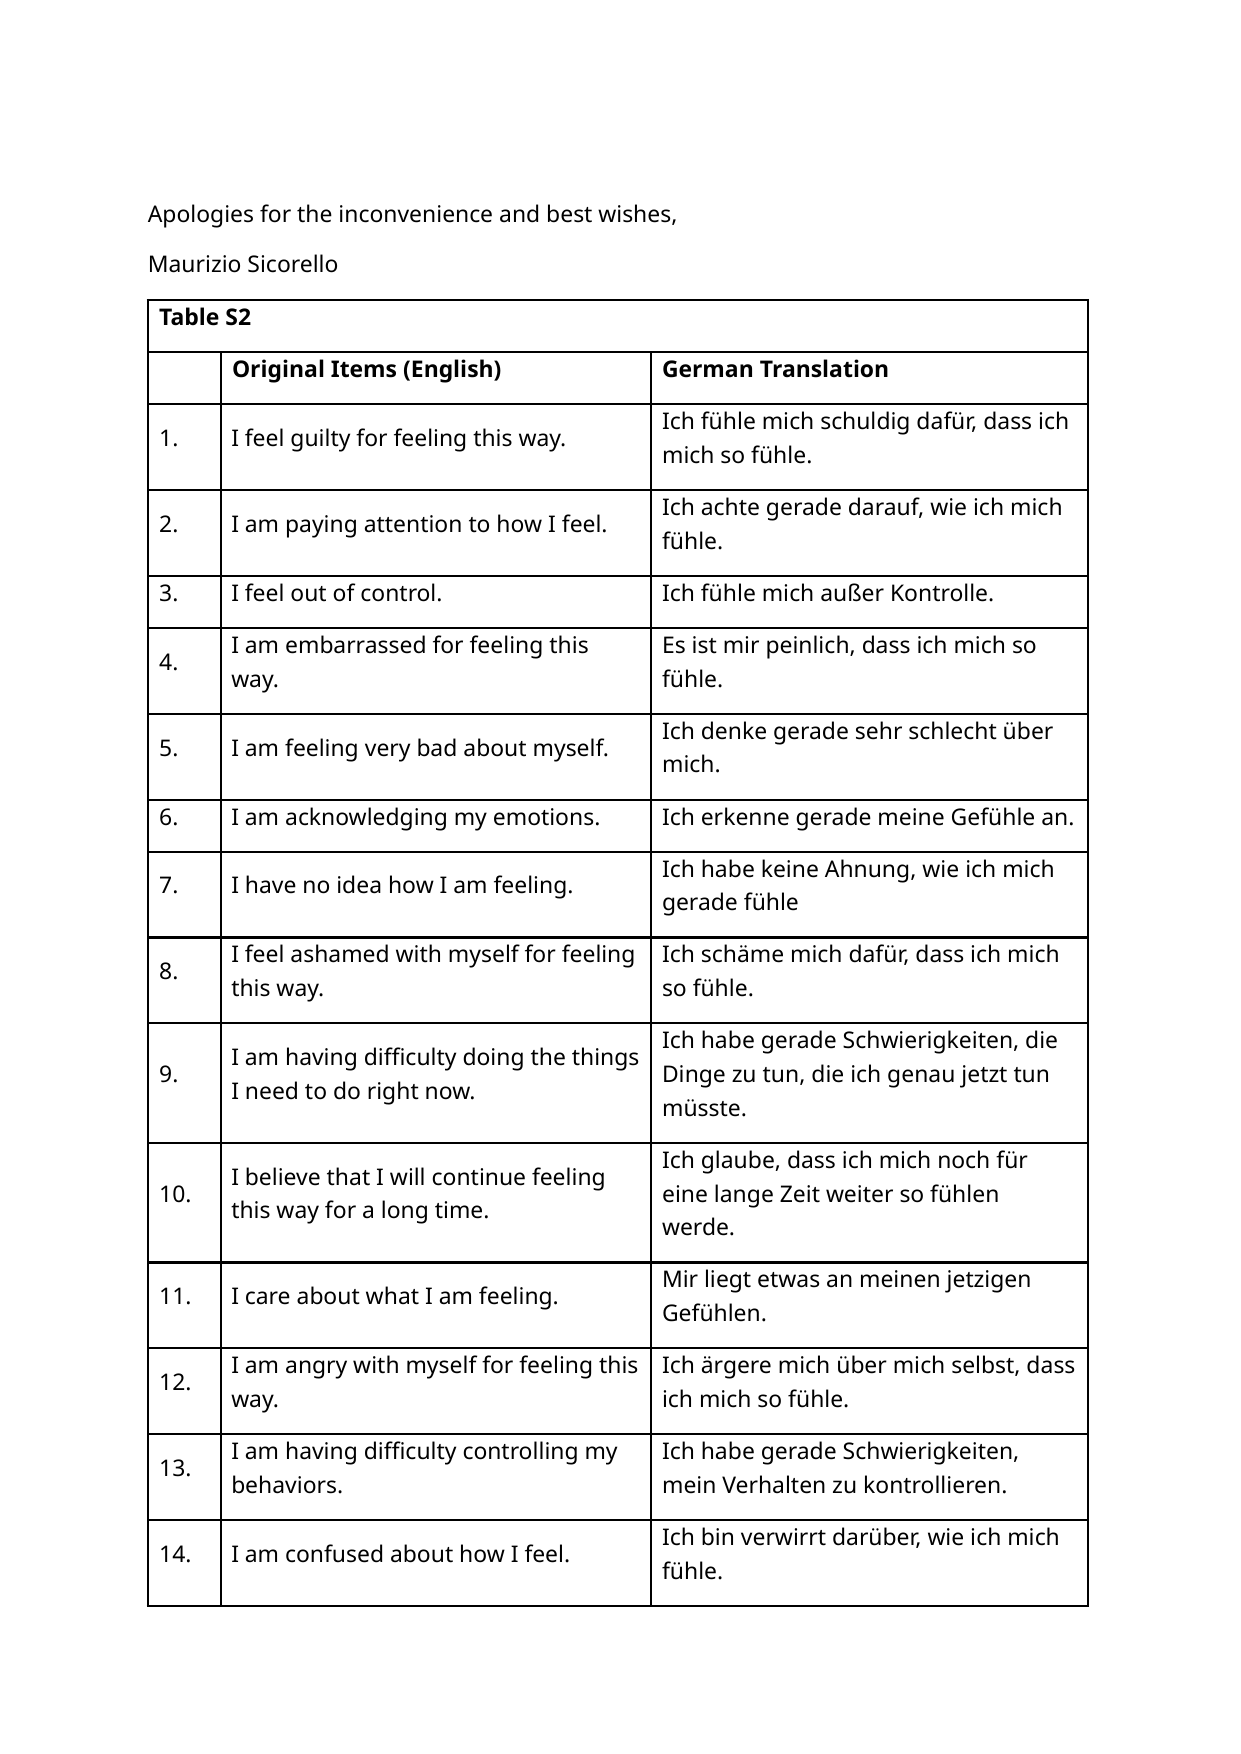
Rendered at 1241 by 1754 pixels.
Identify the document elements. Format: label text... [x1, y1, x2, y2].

table_cell Ich fühle mich schuldig dafür, dass ich mich so fühle. [652, 405, 1087, 489]
table_cell 13. [149, 1435, 220, 1519]
table_cell I have no idea how I am feeling. [222, 853, 650, 936]
table_cell Ich fühle mich außer Kontrolle. [652, 577, 1087, 627]
table_cell Mir liegt etwas an meinen jetzigen Gefühlen. [652, 1264, 1087, 1347]
table_cell 10. [149, 1144, 220, 1261]
table_cell Ich habe gerade Schwierigkeiten, die Dinge zu tun, die ich genau jetzt tun müsste. [652, 1024, 1087, 1142]
table_cell 11. [149, 1264, 220, 1347]
table_cell 6. [149, 801, 220, 851]
table_cell 5. [149, 715, 220, 798]
table_cell Ich bin verwirrt darüber, wie ich mich fühle. [652, 1521, 1087, 1605]
text Apologies for the inconvenience and best wishes, [148, 198, 1093, 229]
table_cell Ich denke gerade sehr schlecht über mich. [652, 715, 1087, 798]
table_cell Original Items (English) [222, 353, 650, 403]
table_header Table S2 [149, 301, 1087, 351]
table_cell I feel ashamed with myself for feeling this way. [222, 939, 650, 1022]
table_cell Ich habe keine Ahnung, wie ich mich gerade fühle [652, 853, 1087, 936]
table_cell 7. [149, 853, 220, 936]
table_cell 14. [149, 1521, 220, 1605]
table_cell I am angry with myself for feeling this way. [222, 1349, 650, 1433]
table_cell I am feeling very bad about myself. [222, 715, 650, 798]
table_cell I am having difficulty doing the things I need to do right now. [222, 1024, 650, 1142]
table_cell I am embarrassed for feeling this way. [222, 629, 650, 713]
table_cell 1. [149, 405, 220, 489]
table_cell I am confused about how I feel. [222, 1521, 650, 1605]
table_cell Es ist mir peinlich, dass ich mich so fühle. [652, 629, 1087, 713]
table_cell German Translation [652, 353, 1087, 403]
table_cell I am having difficulty controlling my behaviors. [222, 1435, 650, 1519]
table_cell I am paying attention to how I feel. [222, 491, 650, 575]
table_cell Ich ärgere mich über mich selbst, dass ich mich so fühle. [652, 1349, 1087, 1433]
table_cell I feel out of control. [222, 577, 650, 627]
table_cell Ich schäme mich dafür, dass ich mich so fühle. [652, 939, 1087, 1022]
table_cell 12. [149, 1349, 220, 1433]
table_cell I believe that I will continue feeling this way for a long time. [222, 1144, 650, 1261]
table_cell [149, 353, 220, 403]
table_cell 8. [149, 939, 220, 1022]
table_cell I am acknowledging my emotions. [222, 801, 650, 851]
table_cell 4. [149, 629, 220, 713]
table_cell 2. [149, 491, 220, 575]
table_cell Ich glaube, dass ich mich noch für eine lange Zeit weiter so fühlen werde. [652, 1144, 1087, 1261]
text Maurizio Sicorello [148, 248, 1093, 280]
table_cell Ich habe gerade Schwierigkeiten, mein Verhalten zu kontrollieren. [652, 1435, 1087, 1519]
table_cell Ich erkenne gerade meine Gefühle an. [652, 801, 1087, 851]
table_cell 9. [149, 1024, 220, 1142]
table_cell I care about what I am feeling. [222, 1264, 650, 1347]
table_cell I feel guilty for feeling this way. [222, 405, 650, 489]
table_cell Ich achte gerade darauf, wie ich mich fühle. [652, 491, 1087, 575]
table_cell 3. [149, 577, 220, 627]
